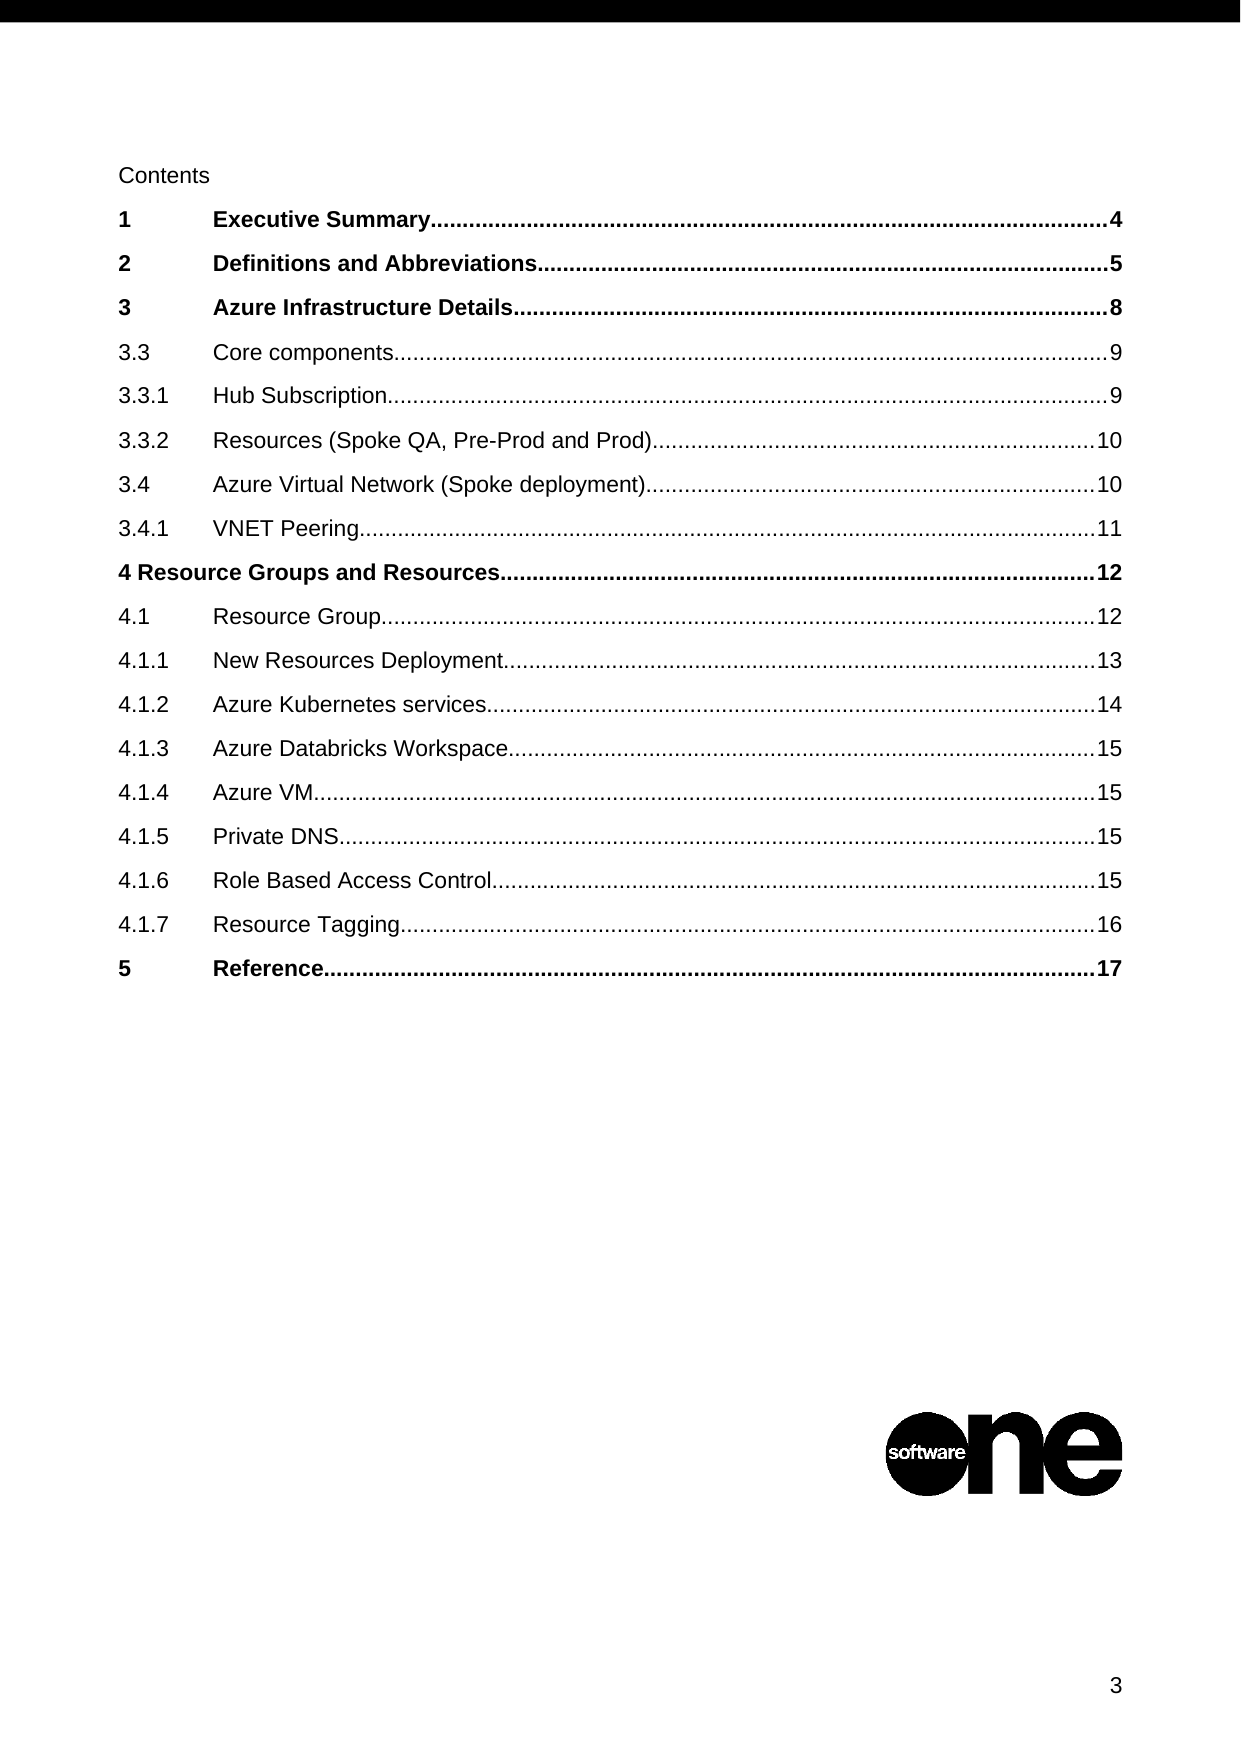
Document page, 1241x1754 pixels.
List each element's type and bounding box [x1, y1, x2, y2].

picture [885, 1412, 1123, 1496]
